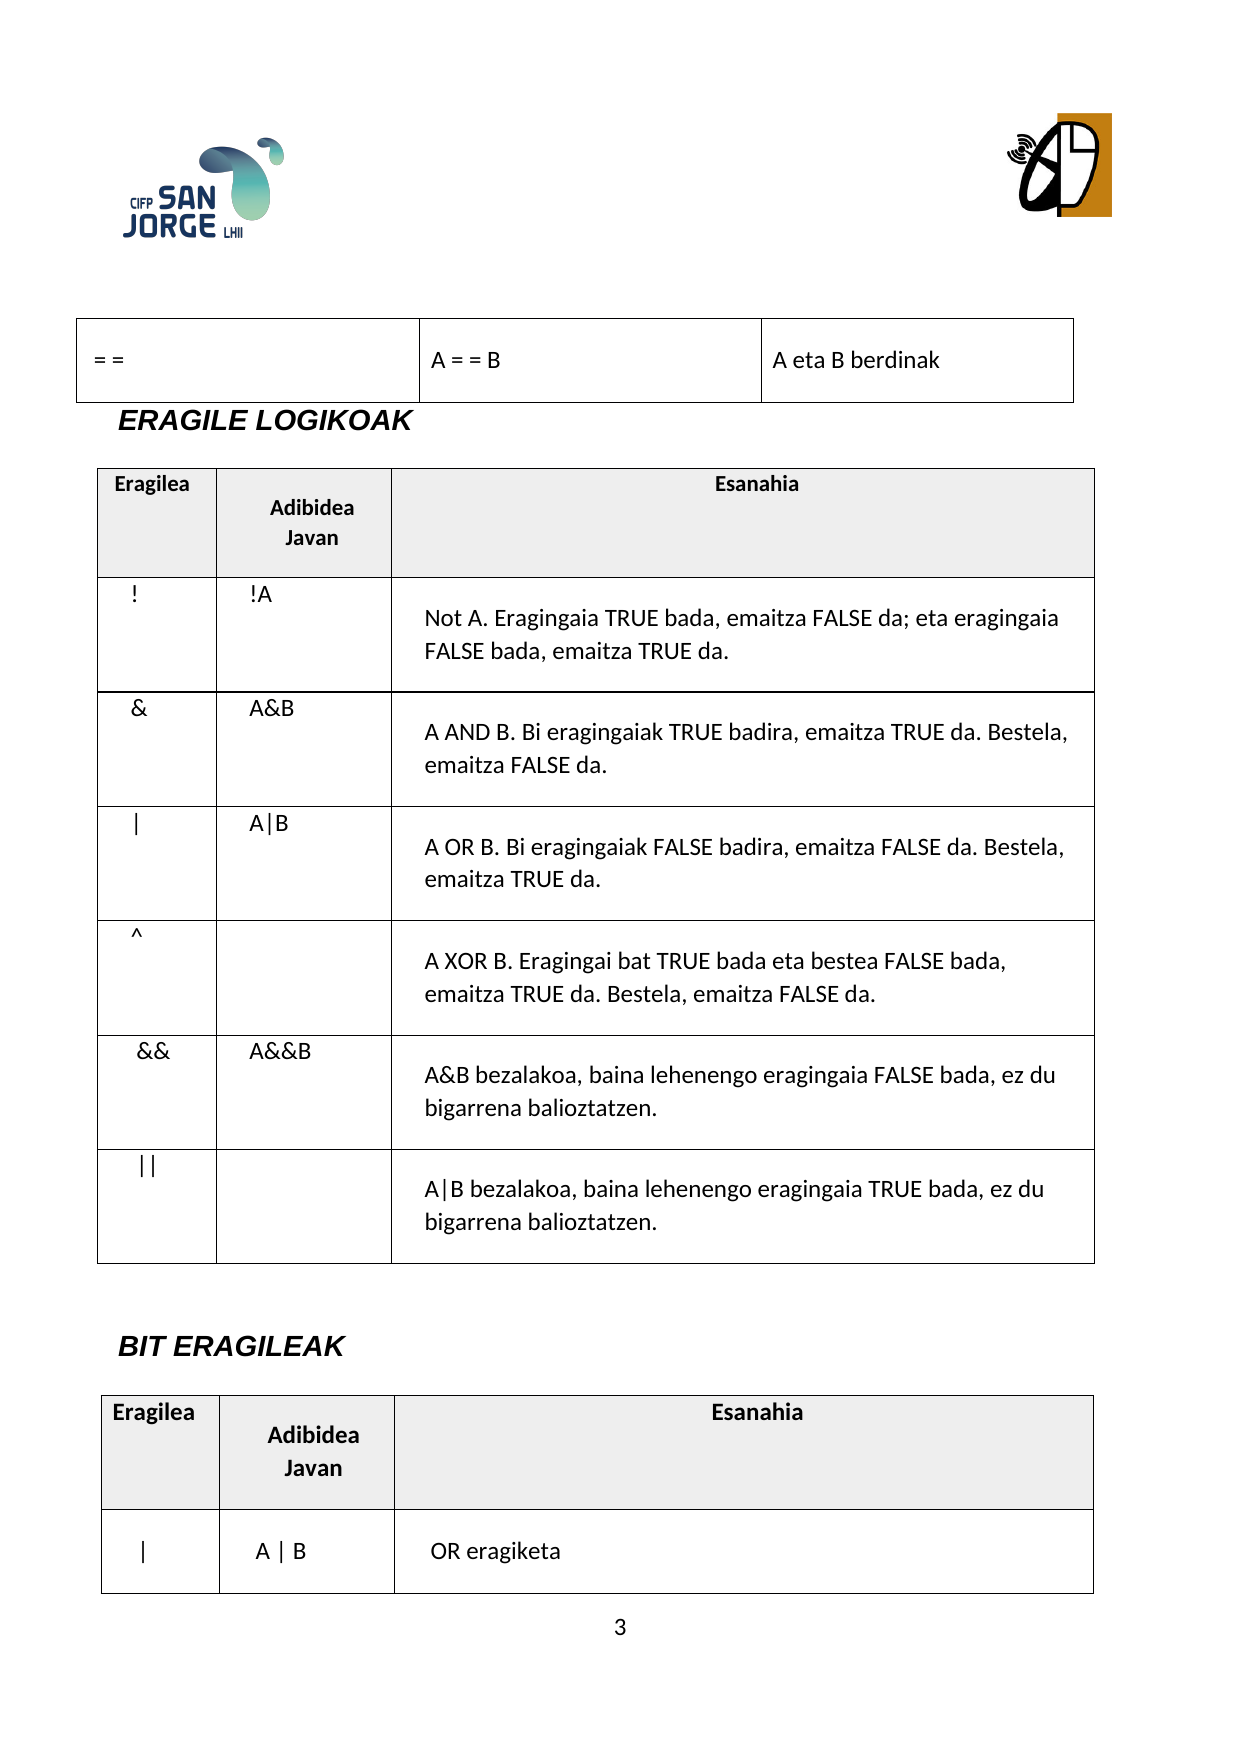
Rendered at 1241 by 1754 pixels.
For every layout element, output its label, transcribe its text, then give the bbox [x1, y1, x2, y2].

table_cell ^ [98, 921, 216, 1034]
table_header Esanahia [392, 469, 1094, 577]
table_cell A&&B [217, 1036, 391, 1149]
table_cell [217, 1150, 391, 1263]
table_cell | [98, 807, 216, 920]
table_cell !A [217, 578, 391, 691]
table_cell A | B [220, 1510, 394, 1593]
table_cell ! [98, 578, 216, 691]
table_cell || [98, 1150, 216, 1263]
table_cell A AND B. Bi eragingaiak TRUE badira, emaitza TRUE da. Bestela, emaitza FALSE da. [392, 693, 1094, 806]
picture [123, 130, 285, 238]
table_cell A&B bezalakoa, baina lehenengo eragingaia FALSE bada, ez du bigarrena balioztatzen. [392, 1036, 1094, 1149]
table_cell A&B [217, 693, 391, 806]
table_cell & [98, 693, 216, 806]
table_cell && [98, 1036, 216, 1149]
table_header Adibidea Javan [217, 469, 391, 577]
table_header Eragilea [98, 469, 216, 577]
table_header Adibidea Javan [220, 1396, 394, 1509]
table_cell OR eragiketa [395, 1510, 1093, 1593]
table_cell A eta B berdinak [762, 319, 1073, 402]
table_cell A = = B [420, 319, 761, 402]
table_cell = = [77, 319, 419, 402]
subtitle BIT ERAGILEAK [118, 1329, 1123, 1363]
table_cell A XOR B. Eragingai bat TRUE bada eta bestea FALSE bada, emaitza TRUE da. Bestela, emaitza FALSE da. [392, 921, 1094, 1034]
table_cell A OR B. Bi eragingaiak FALSE badira, emaitza FALSE da. Bestela, emaitza TRUE da. [392, 807, 1094, 920]
table_cell [217, 921, 391, 1034]
table_header Esanahia [395, 1396, 1093, 1509]
table_header Eragilea [102, 1396, 219, 1509]
picture [998, 113, 1113, 217]
subtitle ERAGILE LOGIKOAK [118, 403, 1123, 436]
table_cell Not A. Eragingaia TRUE bada, emaitza FALSE da; eta eragingaia FALSE bada, emaitza TRUE da. [392, 578, 1094, 691]
table_cell A|B bezalakoa, baina lehenengo eragingaia TRUE bada, ez du bigarrena balioztatzen. [392, 1150, 1094, 1263]
table_cell A|B [217, 807, 391, 920]
table_cell | [102, 1510, 219, 1593]
